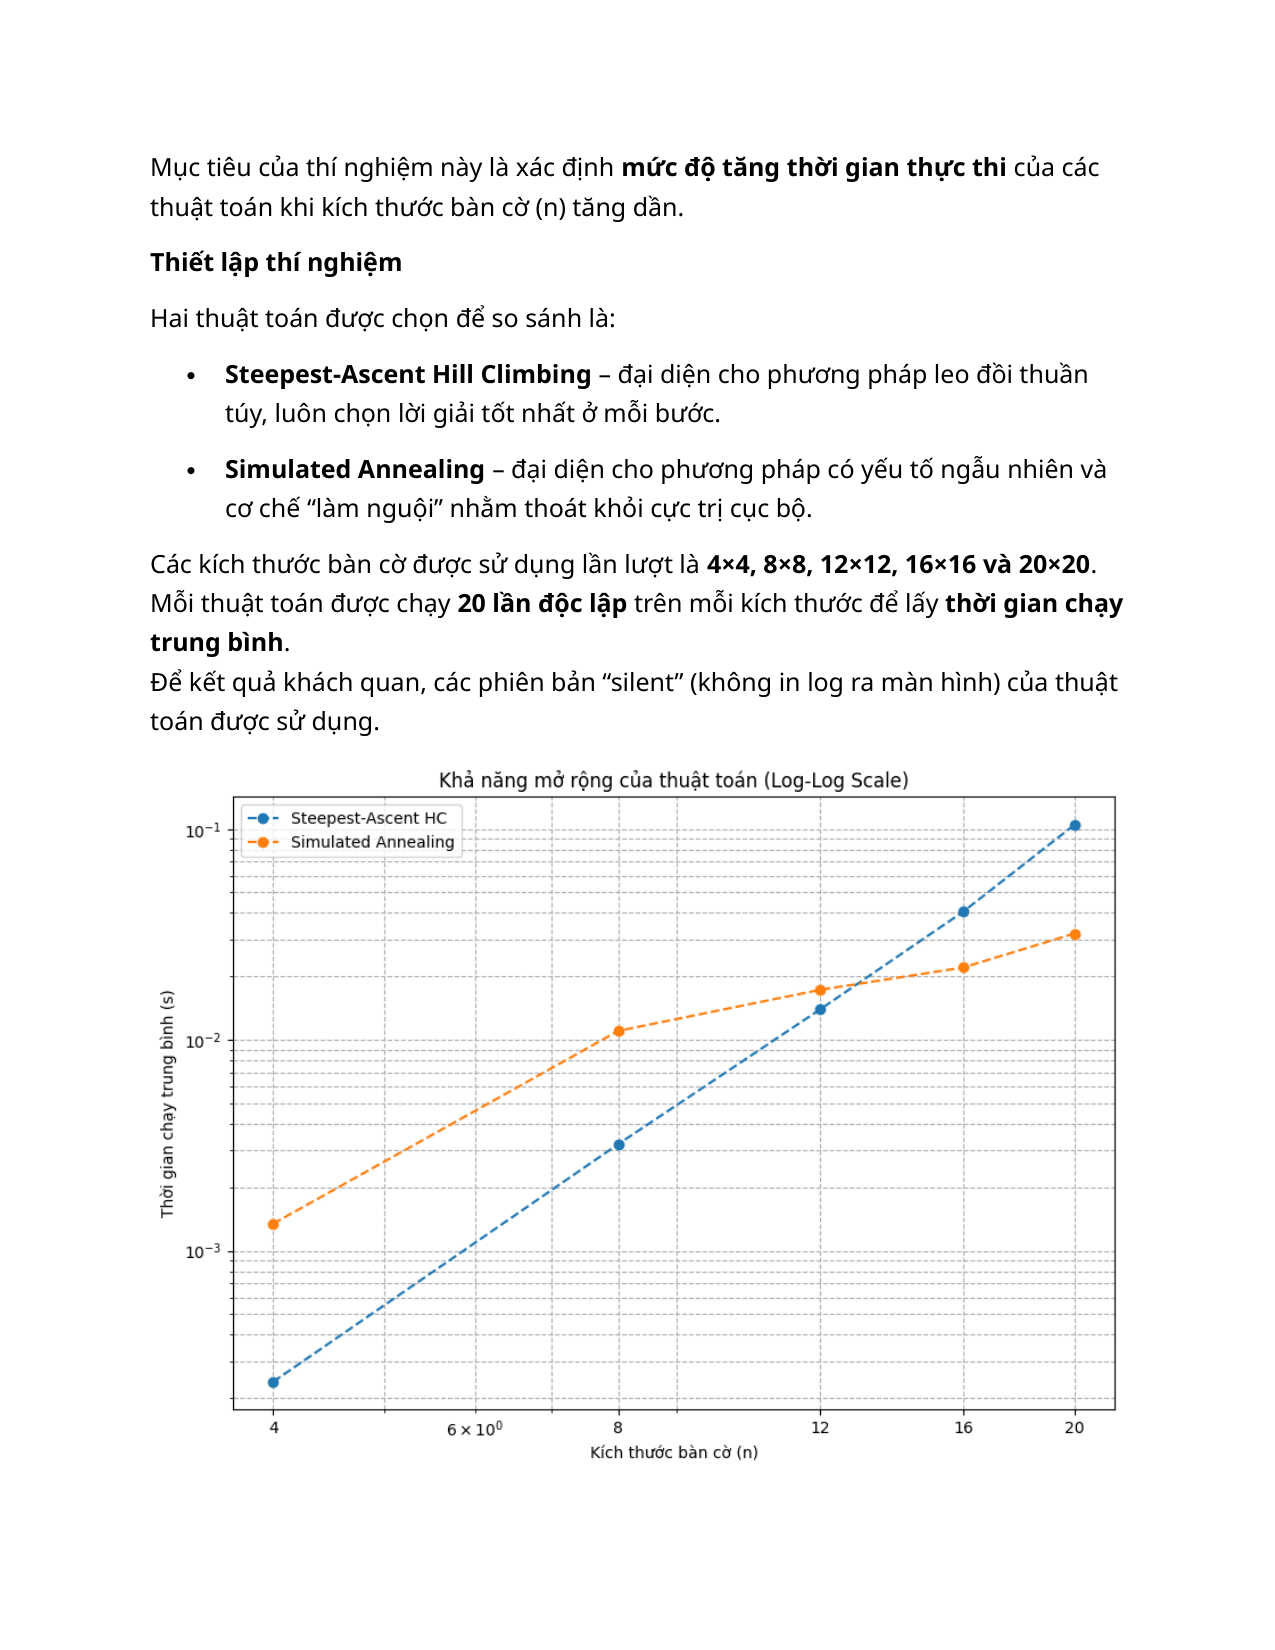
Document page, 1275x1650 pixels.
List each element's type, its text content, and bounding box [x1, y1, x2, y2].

list Simulated Annealing – đại diện cho phương pháp có yếu tố ngẫu nhiên và cơ chế “làm nguội” nhằm thoát khỏi cực trị cục bộ. [187, 452, 1125, 525]
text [150, 150, 1125, 223]
text Thiết lập thí nghiệm [150, 245, 1125, 279]
list Steepest-Ascent Hill Climbing – đại diện cho phương pháp leo đồi thuần túy, luôn chọn lời giải tốt nhất ở mỗi bước. [187, 357, 1125, 430]
text Hai thuật toán được chọn để so sánh là: [150, 301, 1125, 335]
picture [150, 759, 1125, 1473]
text Các kích thước bàn cờ được sử dụng lần lượt là 4×4, 8×8, 12×12, 16×16 và 20×20. Mỗi thuật toán được chạy 20 lần độc lập trên mỗi kích thước để lấy thời gian chạy trung bình. Để kết quả khách quan, các phiên bản “silent” (không in log ra màn hình) của thuật toán được sử dụng. [150, 547, 1125, 737]
